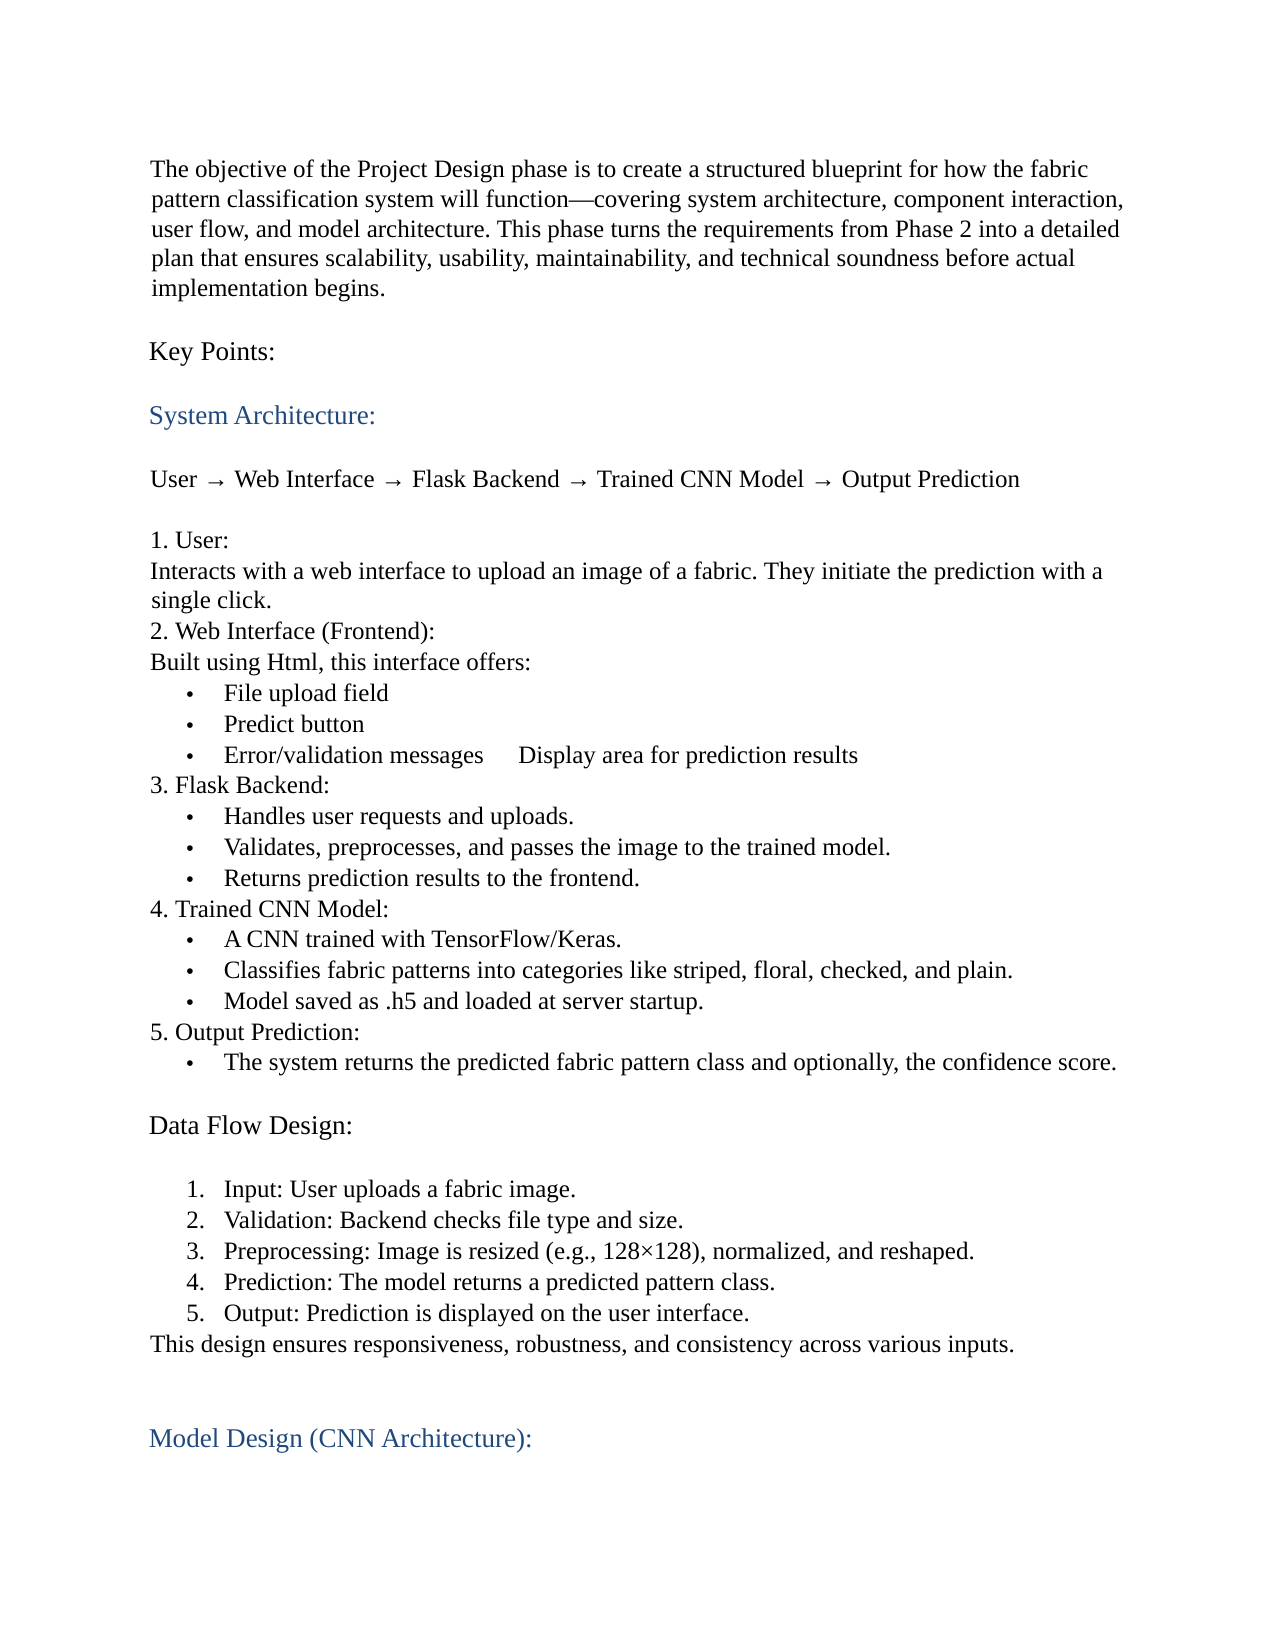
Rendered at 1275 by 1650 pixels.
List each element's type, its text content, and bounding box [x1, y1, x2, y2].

list File upload field [186, 678, 1129, 707]
text User → Web Interface → Flask Backend → Trained CNN Model → Output Prediction [150, 464, 1131, 493]
list The system returns the predicted fabric pattern class and optionally, the confidence score. [186, 1047, 1129, 1076]
list User: [150, 526, 1131, 554]
list Flask Backend: [150, 771, 1131, 799]
list Validation: Backend checks file type and size. [186, 1205, 1129, 1234]
list Web Interface (Frontend): [150, 616, 1131, 645]
list Output Prediction: [150, 1017, 1131, 1046]
list Input: User uploads a fabric image. [186, 1174, 1129, 1203]
list Output: Prediction is displayed on the user interface. [186, 1298, 1129, 1327]
list Model saved as .h5 and loaded at server startup. [186, 986, 1129, 1015]
list Validates, preprocesses, and passes the image to the trained model. [186, 832, 1129, 861]
text Data Flow Design: [148, 1109, 1131, 1141]
text Key Points: [148, 335, 1131, 366]
text This design ensures responsiveness, robustness, and consistency across various inputs. [150, 1329, 1129, 1357]
text The objective of the Project Design phase is to create a structured blueprint for how the fabric pattern classification system will function—covering system architecture, component interaction, user flow, and model architecture. This phase turns the requirements from Phase 2 into a detailed plan that ensures scalability, usability, maintainability, and technical soundness before actual implementation begins. [150, 154, 1129, 302]
list Classifies fabric patterns into categories like striped, floral, checked, and plain. [186, 955, 1129, 984]
list Predict button [186, 709, 1129, 737]
list Prediction: The model returns a predicted pattern class. [186, 1267, 1129, 1296]
list Preprocessing: Image is resized (e.g., 128×128), normalized, and reshaped. [186, 1236, 1129, 1265]
text Built using Html, this interface offers: [150, 647, 1129, 676]
list Returns prediction results to the frontend. [186, 863, 1129, 892]
list A CNN trained with TensorFlow/Keras. [186, 924, 1129, 953]
list Trained CNN Model: [150, 894, 1131, 923]
text System Architecture: [148, 399, 1131, 431]
text Model Design (CNN Architecture): [148, 1422, 1131, 1453]
list Handles user requests and uploads. [186, 801, 1129, 830]
text Interacts with a web interface to upload an image of a fabric. They initiate the prediction with a single click. [150, 556, 1129, 614]
list Error/validation messages  Display area for prediction results [186, 740, 1129, 768]
